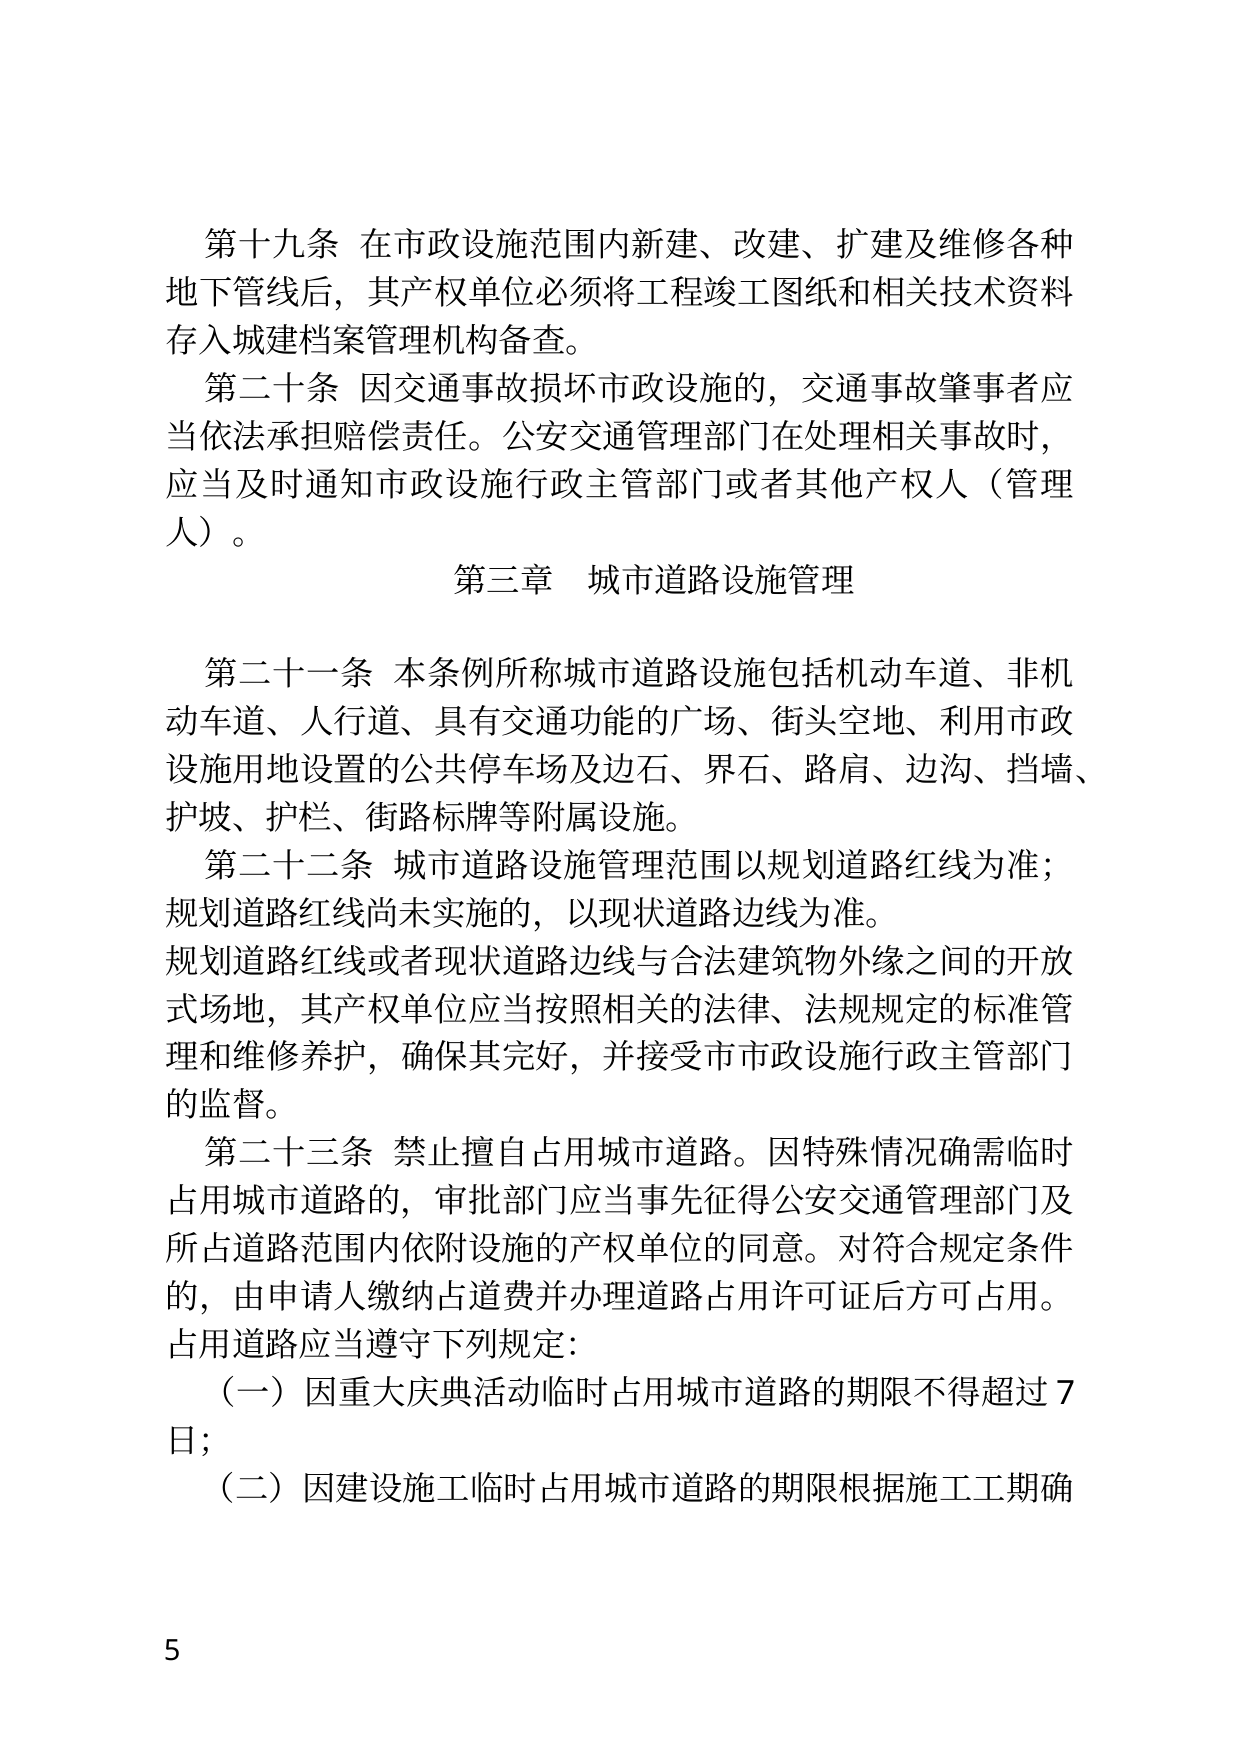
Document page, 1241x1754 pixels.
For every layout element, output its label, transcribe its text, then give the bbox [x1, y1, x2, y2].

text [165, 1462, 1075, 1510]
text 第二十条 因交通事故损坏市政设施的，交通事故肇事者应当依法承担赔偿责任。公安交通管理部门在处理相关事故时，应当及时通知市政设施行政主管部门或者其他产权人（管理人）。 [165, 362, 1075, 554]
list 城市道路设施管理 [233, 554, 1075, 602]
text 第十九条 在市政设施范围内新建、改建、扩建及维修各种地下管线后，其产权单位必须将工程竣工图纸和相关技术资料存入城建档案管理机构备查。 [165, 218, 1075, 362]
text （一）因重大庆典活动临时占用城市道路的期限不得超过7日； [165, 1366, 1075, 1462]
text 规划道路红线或者现状道路边线与合法建筑物外缘之间的开放式场地，其产权单位应当按照相关的法律、法规规定的标准管理和维修养护，确保其完好，并接受市市政设施行政主管部门的监督。 [165, 935, 1075, 1126]
text 第二十一条 本条例所称城市道路设施包括机动车道、非机动车道、人行道、具有交通功能的广场、街头空地、利用市政设施用地设置的公共停车场及边石、界石、路肩、边沟、挡墙、护坡、护栏、街路标牌等附属设施。 [165, 647, 1075, 839]
text 第二十二条 城市道路设施管理范围以规划道路红线为准；规划道路红线尚未实施的，以现状道路边线为准。 [165, 839, 1075, 935]
text 第二十三条 禁止擅自占用城市道路。因特殊情况确需临时占用城市道路的，审批部门应当事先征得公安交通管理部门及所占道路范围内依附设施的产权单位的同意。对符合规定条件的，由申请人缴纳占道费并办理道路占用许可证后方可占用。占用道路应当遵守下列规定： [165, 1126, 1075, 1366]
